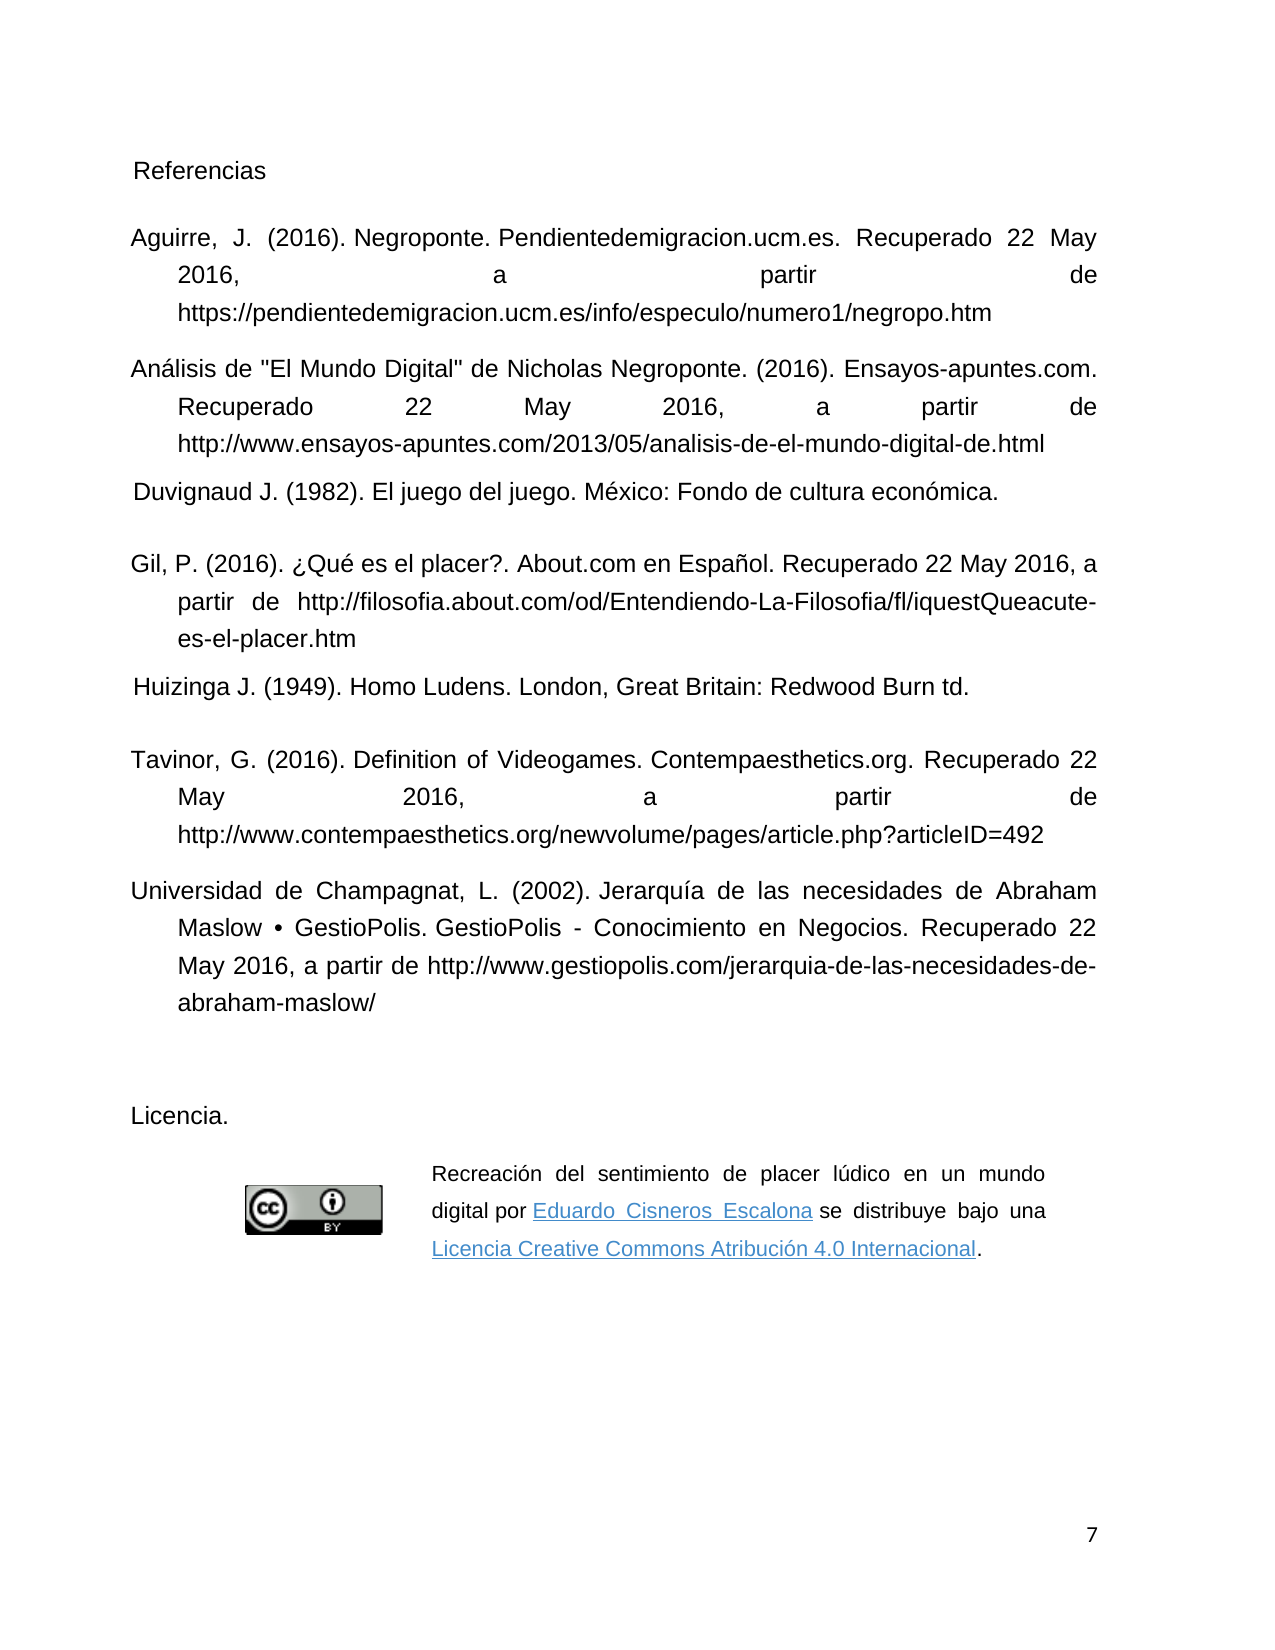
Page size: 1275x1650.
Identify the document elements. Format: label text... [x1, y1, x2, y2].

table_header [218, 1149, 421, 1280]
text Aguirre, J. (2016). Negroponte. Pendientedemigracion.ucm.es. Recuperado 22 May 2016, a partir de https://pendientedemigracion.ucm.es/info/especulo/numero1/negropo.htm [130, 214, 1098, 327]
text Análisis de "El Mundo Digital" de Nicholas Negroponte. (2016). Ensayos-apuntes.com. Recuperado 22 May 2016, a partir de http://www.ensayos-apuntes.com/2013/05/analisis-de-el-mundo-digital-de.html [130, 346, 1098, 458]
picture [245, 1185, 383, 1235]
table_header Recreación del sentimiento de placer lúdico en un mundo digital por Eduardo Cisneros Escalona se distribuye bajo una Licencia Creative Commons Atribución 4.0 Internacional. [421, 1149, 1057, 1280]
text Tavinor, G. (2016). Definition of Videogames. Contempaesthetics.org. Recuperado 22 May 2016, a partir de http://www.contempaesthetics.org/newvolume/pages/article.php?articleID=492 [130, 736, 1098, 848]
text Universidad de Champagnat, L. (2002). Jerarquía de las necesidades de Abraham Maslow • GestioPolis. GestioPolis - Conocimiento en Negocios. Recuperado 22 May 2016, a partir de http://www.gestiopolis.com/jerarquia-de-las-necesidades-de-abraham-maslow/ [130, 867, 1098, 1017]
subtitle Referencias [133, 148, 1098, 185]
text Gil, P. (2016). ¿Qué es el placer?. About.com en Español. Recuperado 22 May 2016, a partir de http://filosofia.about.com/od/Entendiendo-La-Filosofia/fl/iquestQueacute-es-el-placer.htm [130, 541, 1098, 653]
text Duvignaud J. (1982). El juego del juego. México: Fondo de cultura económica. [133, 477, 1098, 506]
text Huizinga J. (1949). Homo Ludens. London, Great Britain: Redwood Burn td. [133, 672, 1098, 701]
text Licencia. [130, 1092, 1098, 1130]
